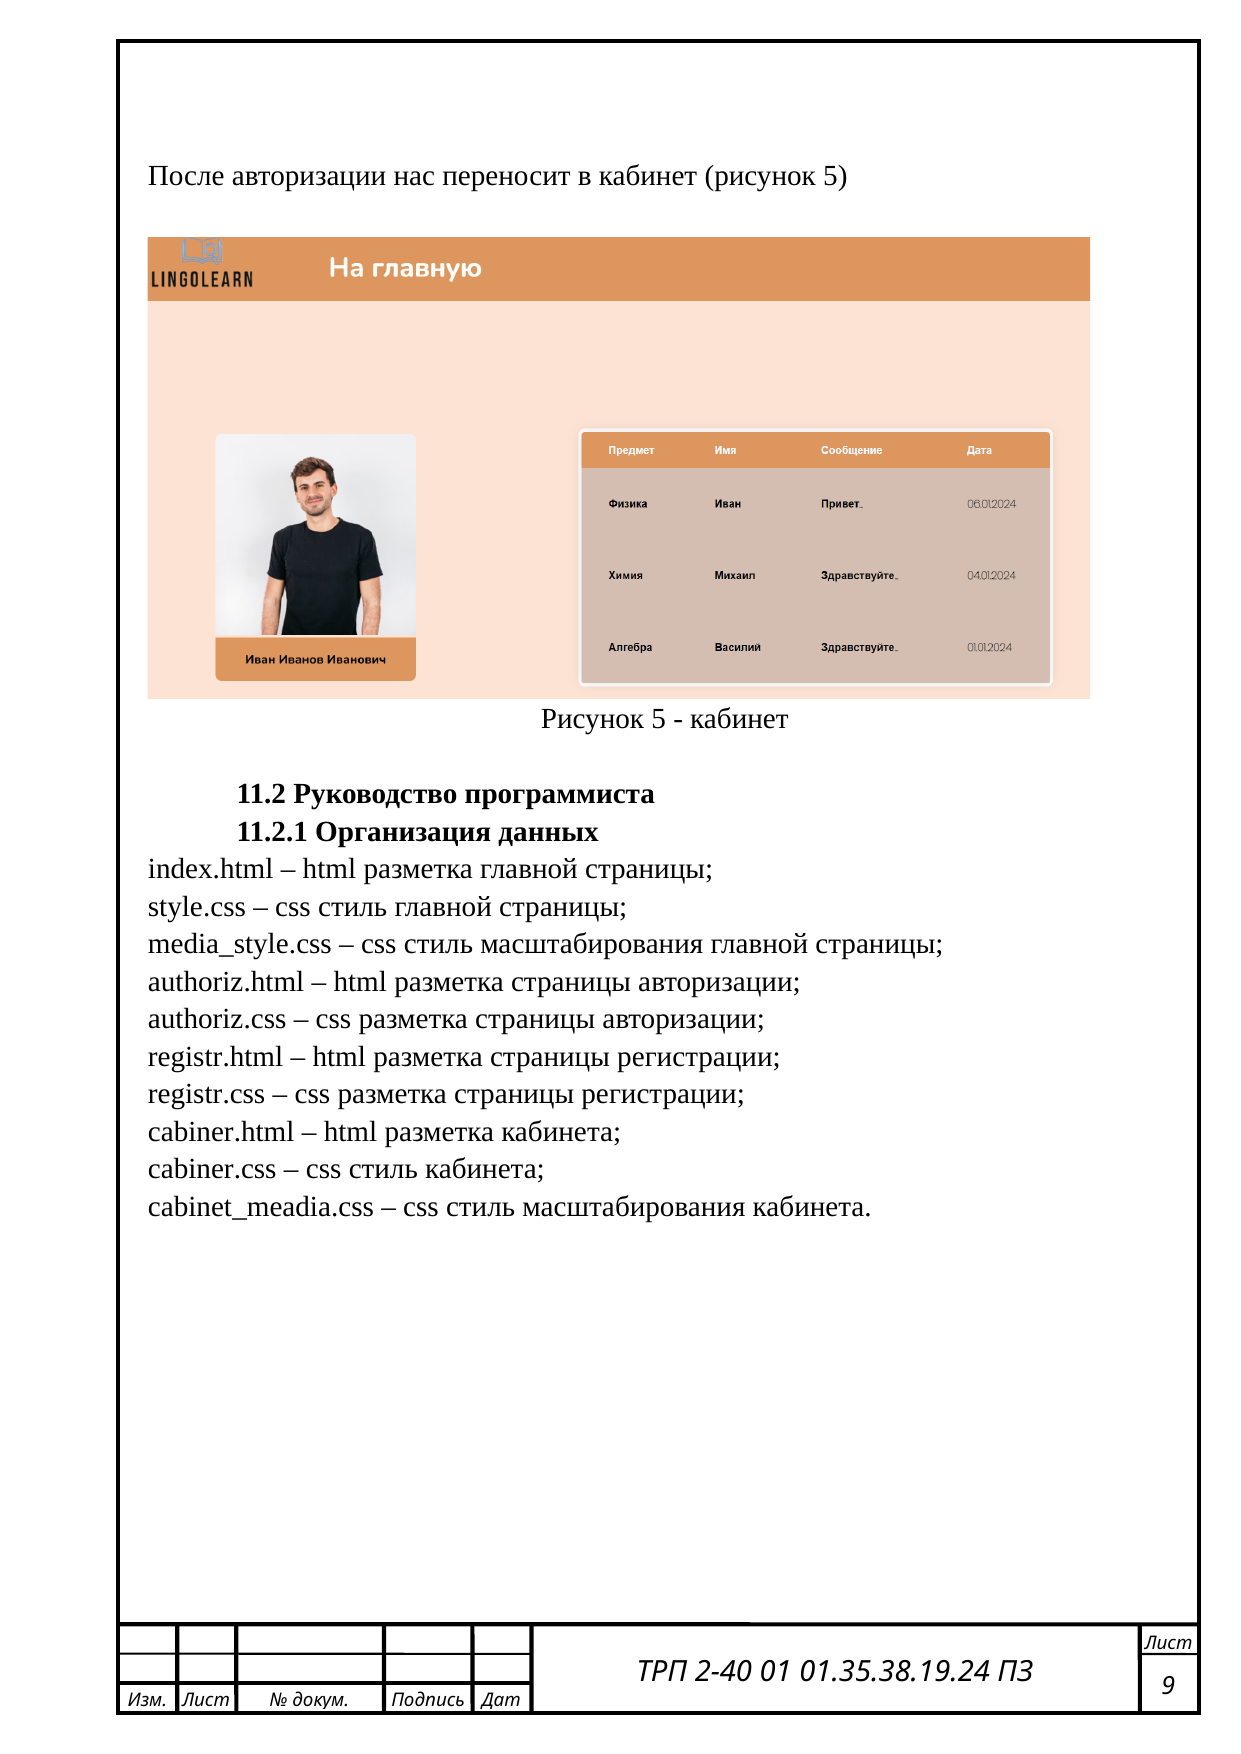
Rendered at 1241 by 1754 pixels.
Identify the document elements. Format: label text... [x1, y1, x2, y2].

text index.html – html разметка главной страницы; [148, 849, 1181, 886]
text media_style.css – css стиль масштабирования главной страницы; [148, 924, 1181, 961]
text cabinet_meadia.css – css стиль масштабирования кабинета. [148, 1186, 1181, 1224]
text authoriz.css – css разметка страницы авторизации; [148, 999, 1181, 1036]
text authoriz.html – html разметка страницы авторизации; [148, 961, 1181, 999]
text 11.2 Руководство программиста [148, 774, 1181, 811]
text registr.html – html разметка страницы регистрации; [148, 1036, 1181, 1074]
picture [147, 237, 1091, 699]
text После авторизации нас переносит в кабинет (рисунок 5) [148, 156, 1181, 193]
text cabiner.css – css стиль кабинета; [148, 1149, 1181, 1186]
text registr.css – css разметка страницы регистрации; [148, 1074, 1181, 1111]
text 11.2.1 Организация данных [148, 811, 1181, 849]
text style.css – css стиль главной страницы; [148, 886, 1181, 924]
text cabiner.html – html разметка кабинета; [148, 1111, 1181, 1149]
